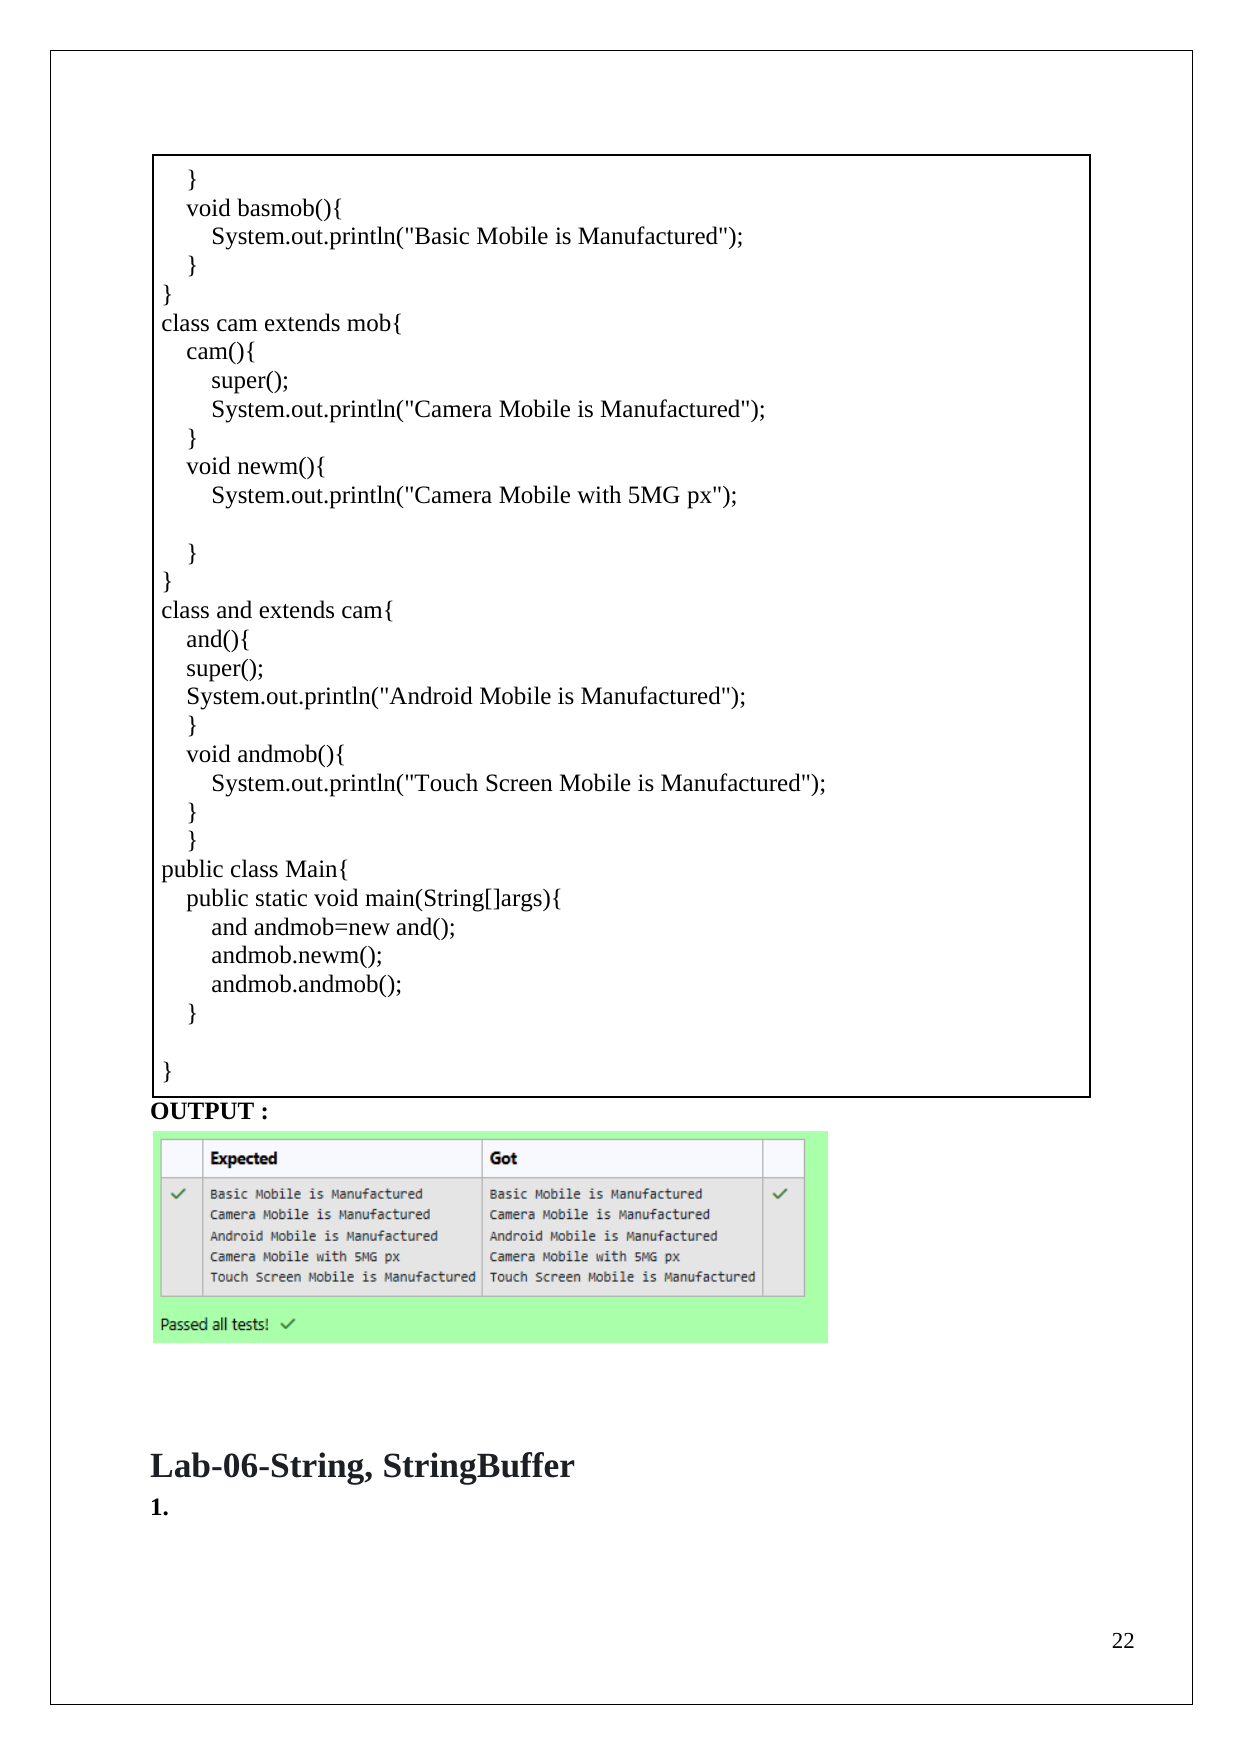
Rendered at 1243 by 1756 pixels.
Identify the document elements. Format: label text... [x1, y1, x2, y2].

text OUTPUT : [150, 1099, 1134, 1124]
subtitle Lab-06-String, StringBuffer [150, 1445, 1134, 1486]
picture [153, 1131, 828, 1343]
subtitle 1. [150, 1492, 1134, 1521]
